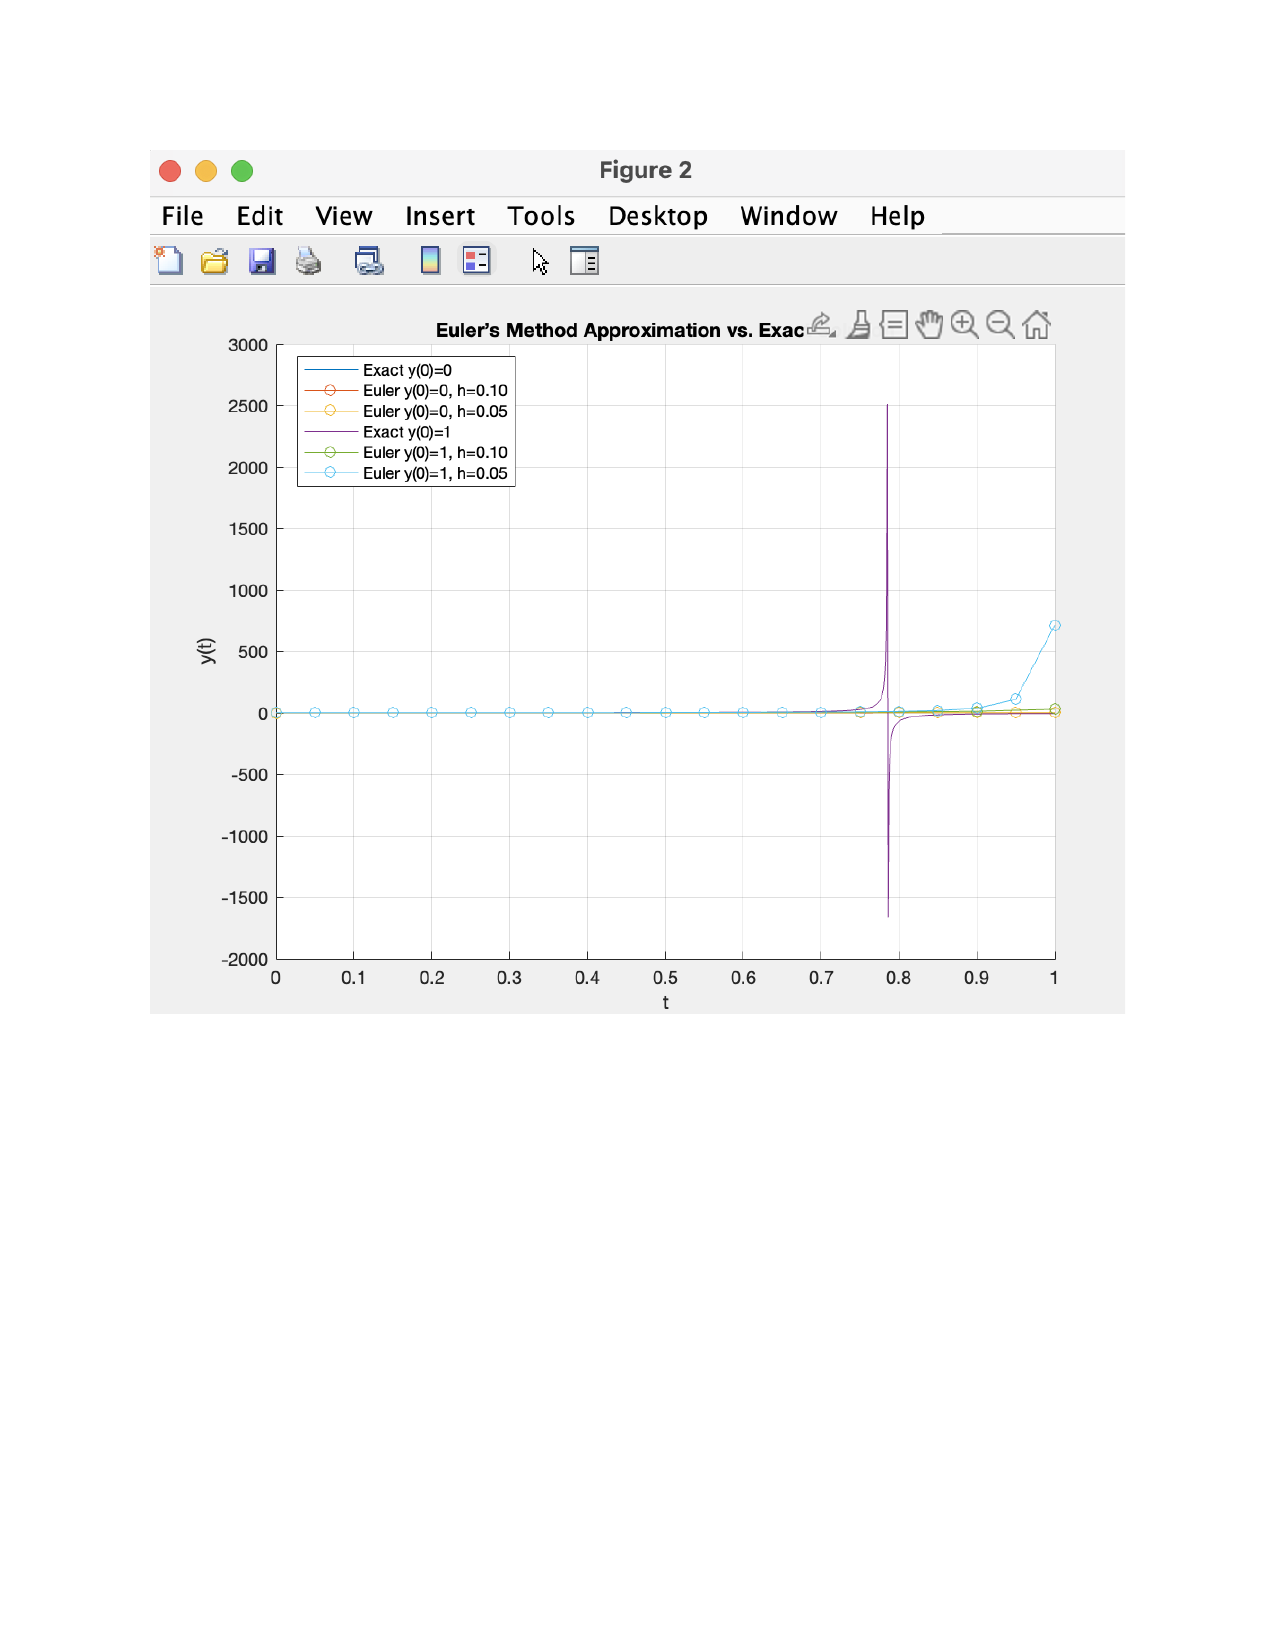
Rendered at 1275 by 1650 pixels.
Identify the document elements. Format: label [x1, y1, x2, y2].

picture [150, 150, 1125, 1014]
